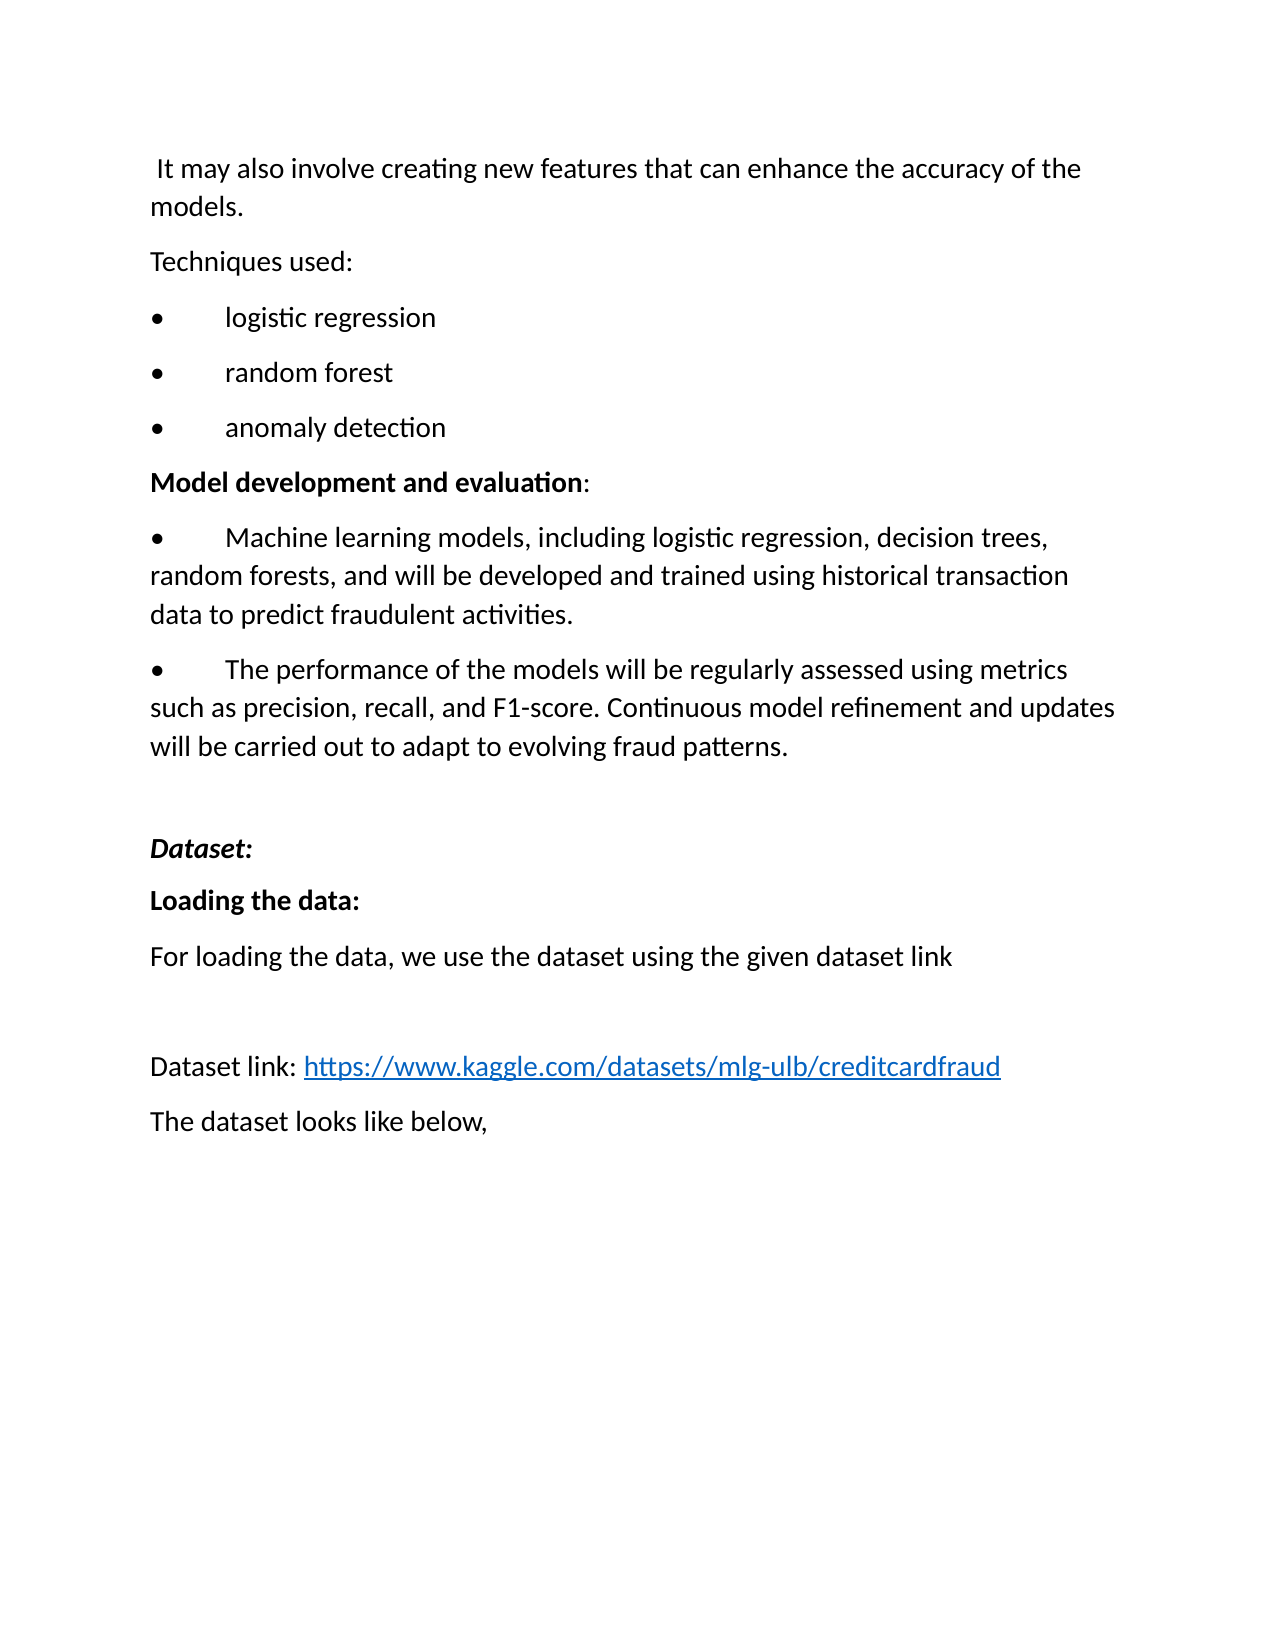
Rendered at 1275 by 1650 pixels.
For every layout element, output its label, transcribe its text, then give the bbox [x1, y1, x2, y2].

text Dataset: [150, 830, 1125, 866]
text • anomaly detection [150, 409, 1125, 444]
text • logistic regression [150, 299, 1125, 334]
text For loading the data, we use the dataset using the given dataset link [150, 938, 1125, 973]
text The dataset looks like below, [150, 1103, 1125, 1138]
text It may also involve creating new features that can enhance the accuracy of the models. [150, 150, 1125, 224]
text • The performance of the models will be regularly assessed using metrics such as precision, recall, and F1-score. Continuous model refinement and updates will be carried out to adapt to evolving fraud patterns. [150, 651, 1125, 763]
text • Machine learning models, including logistic regression, decision trees, random forests, and will be developed and trained using historical transaction data to predict fraudulent activities. [150, 519, 1125, 632]
text Dataset link: https://www.kaggle.com/datasets/mlg-ulb/creditcardfraud [150, 1048, 1125, 1083]
text • random forest [150, 354, 1125, 389]
text Loading the data: [150, 882, 1125, 918]
text Techniques used: [150, 243, 1125, 279]
text Model development and evaluation: [150, 464, 1125, 499]
